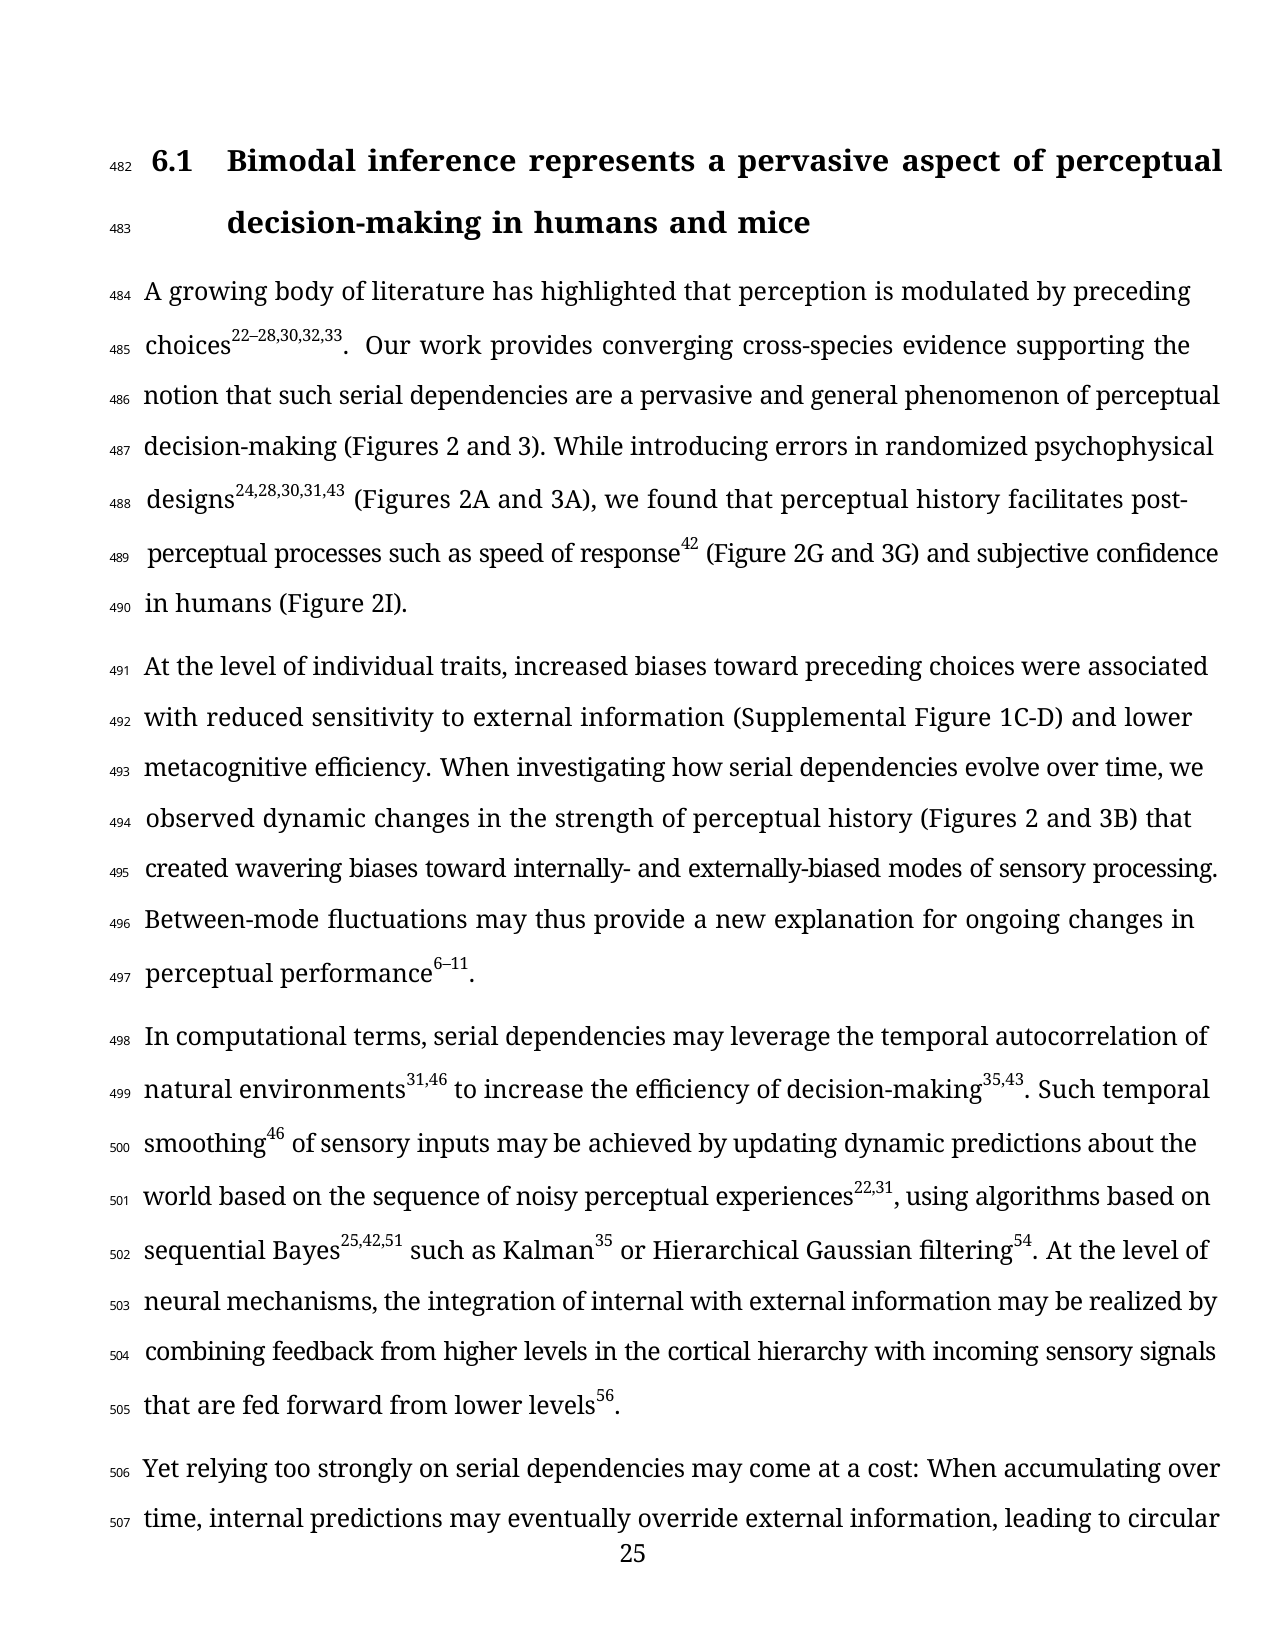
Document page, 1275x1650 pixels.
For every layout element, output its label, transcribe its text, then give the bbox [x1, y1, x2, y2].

text 500 smoothing46 of sensory inputs may be achieved by updating dynamic predictions about the [109, 1122, 1256, 1159]
text 501 world based on the sequence of noisy perceptual experiences22,31, using algorithms based on [109, 1175, 1256, 1213]
text 488 designs24,28,30,31,43 (Figures 2A and 3A), we found that perceptual history facilitates post- [109, 478, 1256, 516]
text 495 created wavering biases toward internally- and externally-biased modes of sensory processing. [109, 851, 1256, 885]
text 505 that are fed forward from lower levels56. [109, 1383, 1256, 1421]
text 491 At the level of individual traits, increased biases toward preceding choices were associated [109, 649, 1256, 683]
text 493 metacognitive efficiency. When investigating how serial dependencies evolve over time, we [109, 750, 1256, 784]
text 496 Between-mode fluctuations may thus provide a new explanation for ongoing changes in [109, 902, 1256, 936]
text 498 In computational terms, serial dependencies may leverage the temporal autocorrelation of [109, 1018, 1256, 1052]
text 497 perceptual performance6–11. [109, 951, 1256, 989]
text 504 combining feedback from higher levels in the cortical hierarchy with incoming sensory signals [109, 1334, 1256, 1368]
text 487 decision-making (Figures 2 and 3). While introducing errors in randomized psychophysical [109, 428, 1256, 462]
text 483 decision-making in humans and mice [109, 203, 1256, 242]
text 507 time, internal predictions may eventually override external information, leading to circular [109, 1501, 1256, 1535]
text 490 in humans (Figure 2I). [109, 586, 1256, 620]
text 492 with reduced sensitivity to external information (Supplemental Figure 1C-D) and lower [109, 699, 1256, 734]
text 485 choices22–28,30,32,33. Our work provides converging cross-species evidence supporting the [109, 323, 1256, 361]
subtitle 482 6.1 Bimodal inference represents a pervasive aspect of perceptual [109, 140, 1256, 180]
text 499 natural environments31,46 to increase the efficiency of decision-making35,43. Such temporal [109, 1068, 1256, 1106]
text 502 sequential Bayes25,42,51 such as Kalman35 or Hierarchical Gaussian filtering54. At the level of [109, 1229, 1256, 1267]
text 503 neural mechanisms, the integration of internal with external information may be realized by [109, 1283, 1256, 1317]
text 486 notion that such serial dependencies are a pervasive and general phenomenon of perceptual [109, 378, 1256, 412]
text 489 perceptual processes such as speed of response42 (Figure 2G and 3G) and subjective confidence [109, 532, 1256, 570]
text 506 Yet relying too strongly on serial dependencies may come at a cost: When accumulating over [109, 1450, 1256, 1484]
text 484 A growing body of literature has highlighted that perception is modulated by preceding [109, 274, 1256, 308]
text 494 observed dynamic changes in the strength of perceptual history (Figures 2 and 3B) that [109, 801, 1256, 834]
